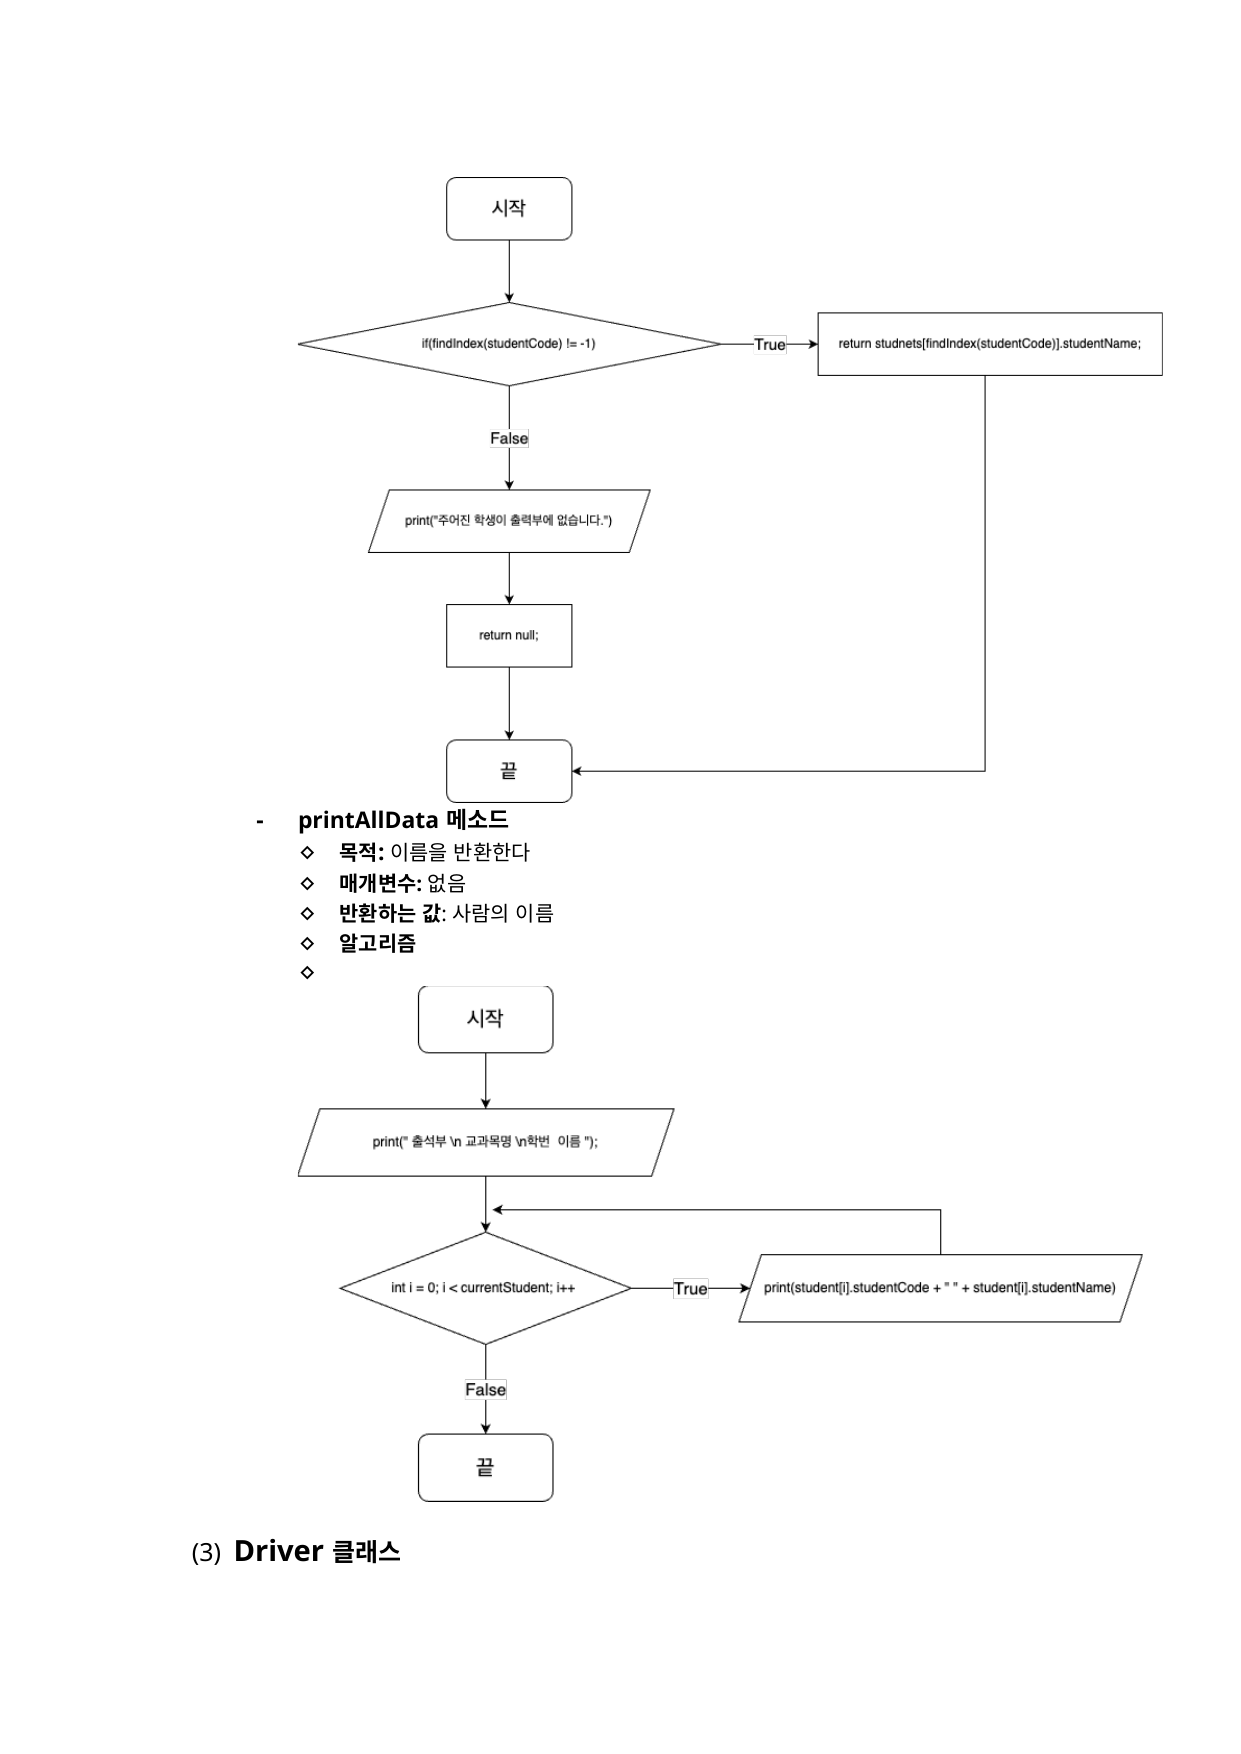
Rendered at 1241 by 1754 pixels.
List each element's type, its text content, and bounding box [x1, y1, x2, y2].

picture [297, 177, 1163, 803]
list 반환하는 값: 사람의 이름 [298, 897, 1090, 927]
list 매개변수: 없음 [298, 867, 1090, 897]
picture [297, 986, 1143, 1502]
list 알고리즘 [298, 927, 1090, 958]
list printAllData 메소드 [256, 802, 1090, 836]
list 목적: 이름을 반환한다 [298, 836, 1090, 867]
list Driver 클래스 [192, 1530, 1090, 1569]
